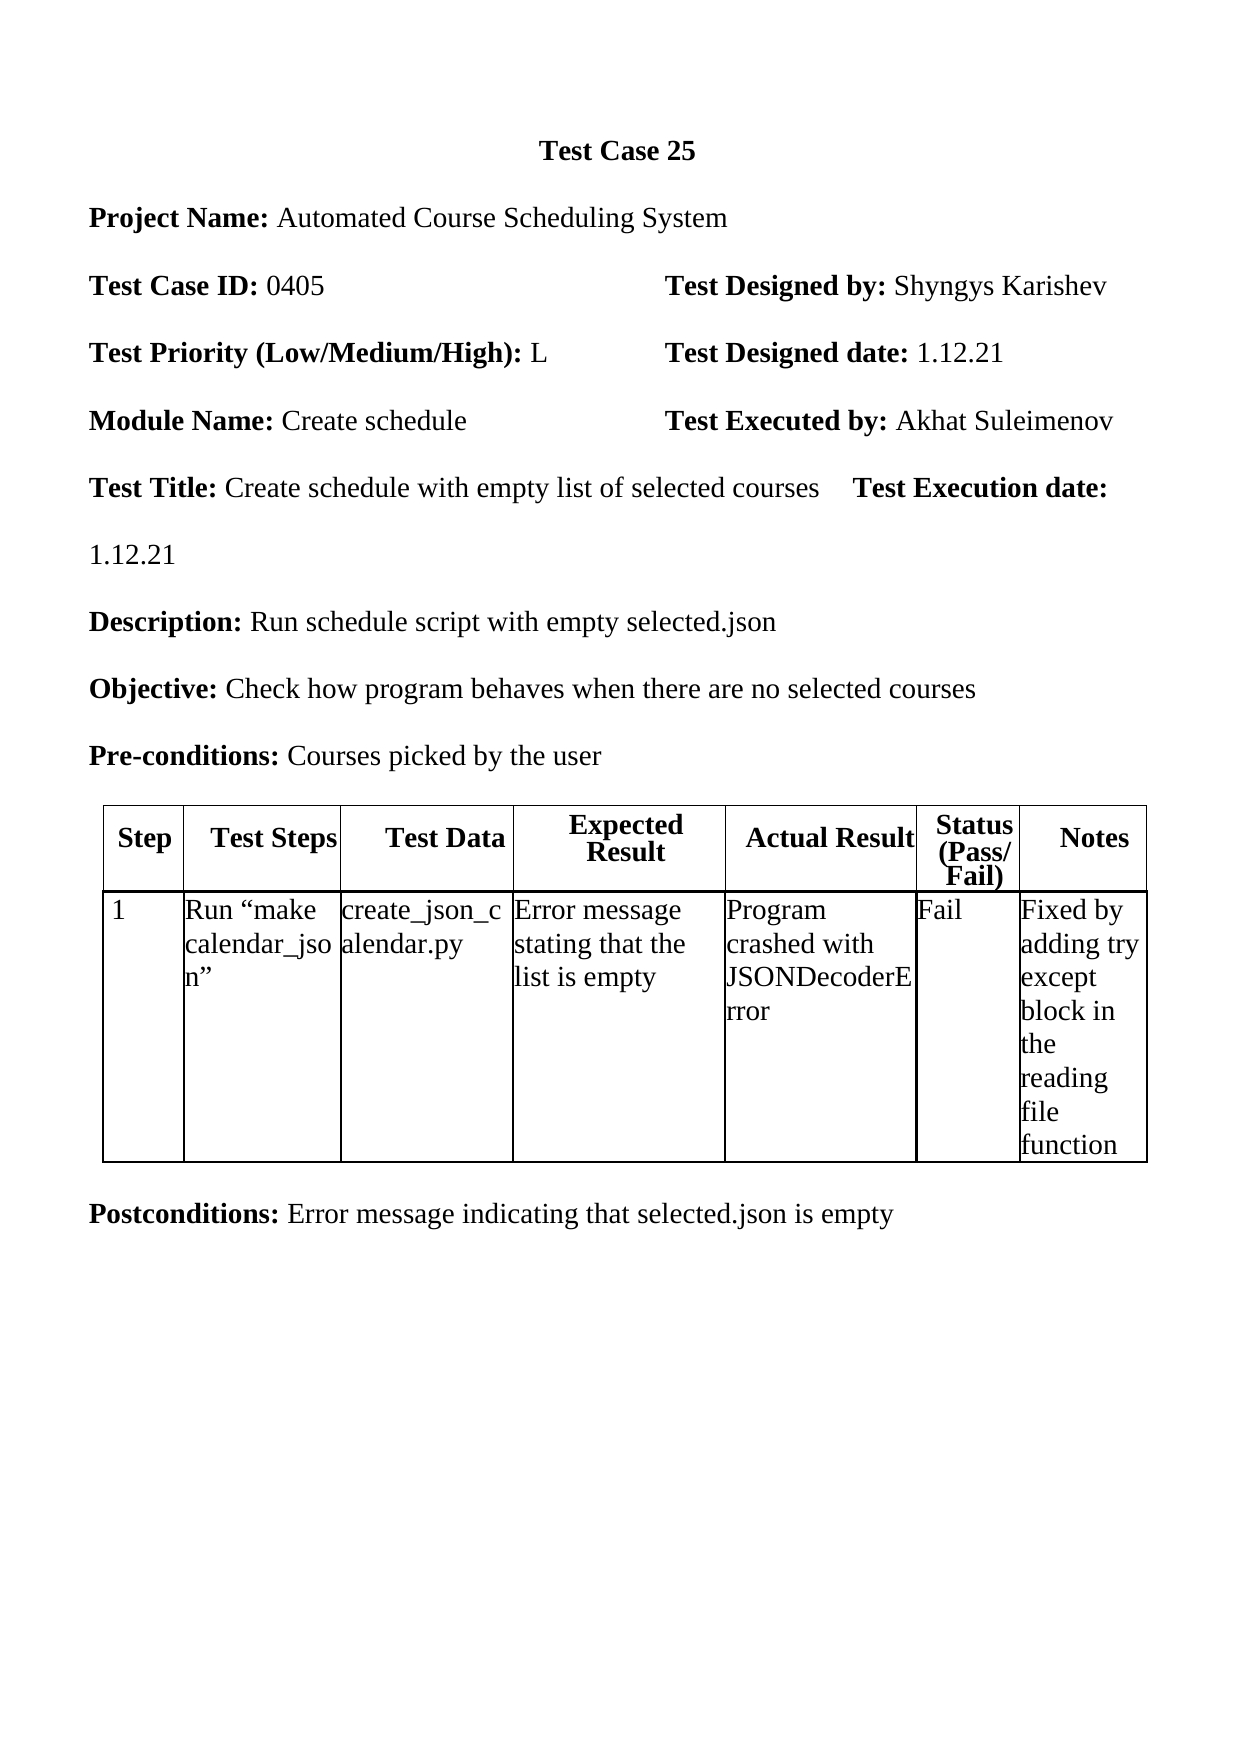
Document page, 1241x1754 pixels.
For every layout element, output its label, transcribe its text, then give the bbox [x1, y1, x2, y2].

text Postconditions: Error message indicating that selected.json is empty [88, 1196, 1152, 1230]
table_header Step [104, 806, 183, 890]
table_cell 1 [104, 893, 183, 1161]
table_header Expected Result [514, 806, 725, 890]
table_cell Error message stating that the list is empty [514, 893, 724, 1161]
text Test Title: Create schedule with empty list of selected courses Test Execution date: 1.12.21 [88, 470, 1117, 570]
text Module Name: Create schedule Test Executed by: Akhat Suleimenov [88, 403, 1117, 436]
text Project Name: Automated Course Scheduling System [88, 200, 1152, 233]
table_header Status (Pass/Fail) [917, 806, 1019, 890]
table_header Actual Result [726, 806, 916, 890]
table_header Test Steps [184, 806, 340, 890]
text Test Priority (Low/Medium/High): L Test Designed date: 1.12.21 [88, 336, 1137, 369]
title Test Case 25 [88, 133, 1146, 166]
table_cell create_json_calendar.py [342, 893, 512, 1161]
table_cell Program crashed with JSONDecoderError [726, 893, 915, 1161]
table_cell Fixed by adding try except block in the reading file function [1021, 893, 1146, 1161]
text Test Case ID: 0405 Test Designed by: Shyngys Karishev [88, 268, 1152, 302]
text Pre-conditions: Courses picked by the user [88, 738, 1117, 772]
text Objective: Check how program behaves when there are no selected courses [88, 671, 1117, 704]
text Description: Run schedule script with empty selected.json [88, 604, 1117, 637]
table_header Notes [1020, 806, 1146, 890]
table_header Test Data [341, 806, 513, 890]
table_cell Run “make calendar_json” [185, 893, 340, 1161]
table_cell Fail [918, 893, 1019, 1161]
